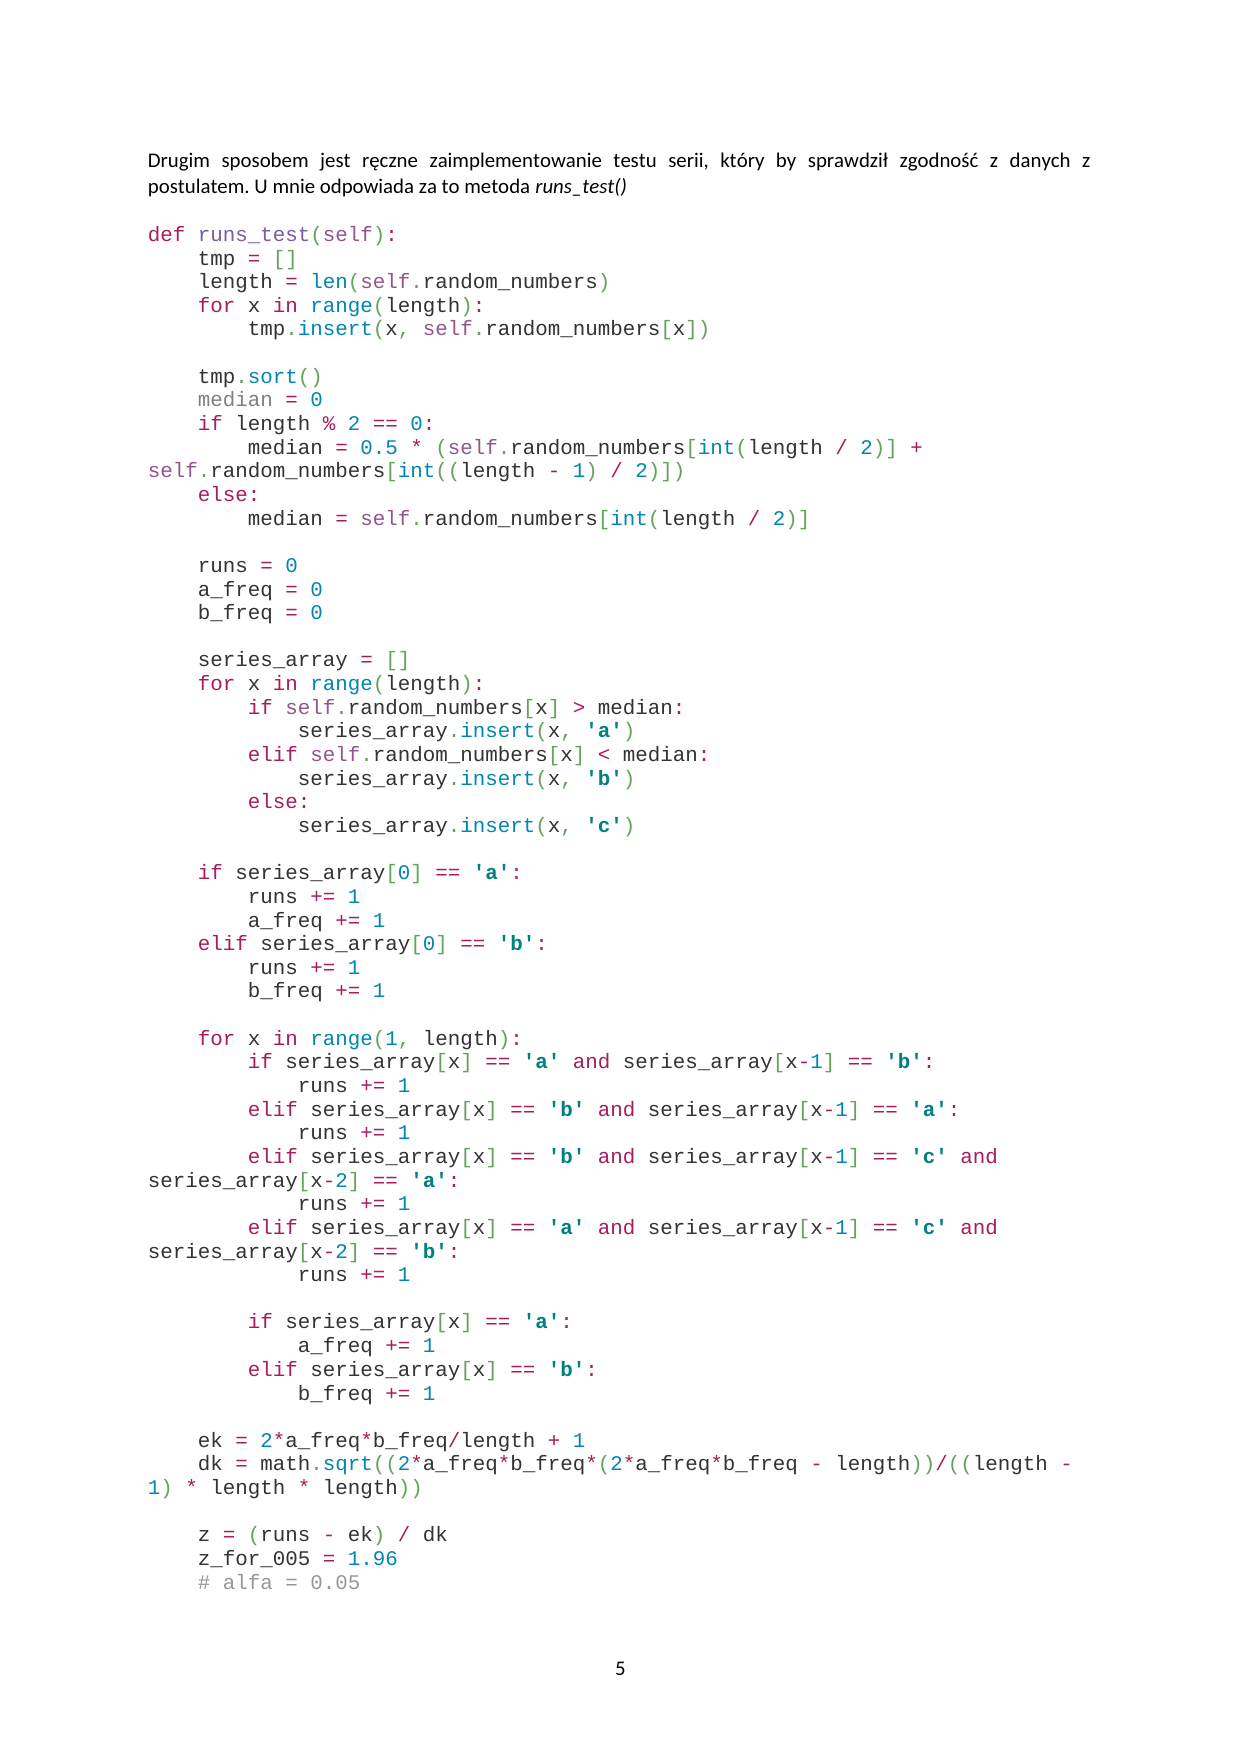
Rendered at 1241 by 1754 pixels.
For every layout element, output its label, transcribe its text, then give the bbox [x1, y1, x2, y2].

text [148, 224, 1093, 1595]
text Drugim sposobem jest ręczne zaimplementowanie testu serii, który by sprawdził zgodność z danych z postulatem. U mnie odpowiada za to metoda runs_test() [148, 148, 1093, 198]
